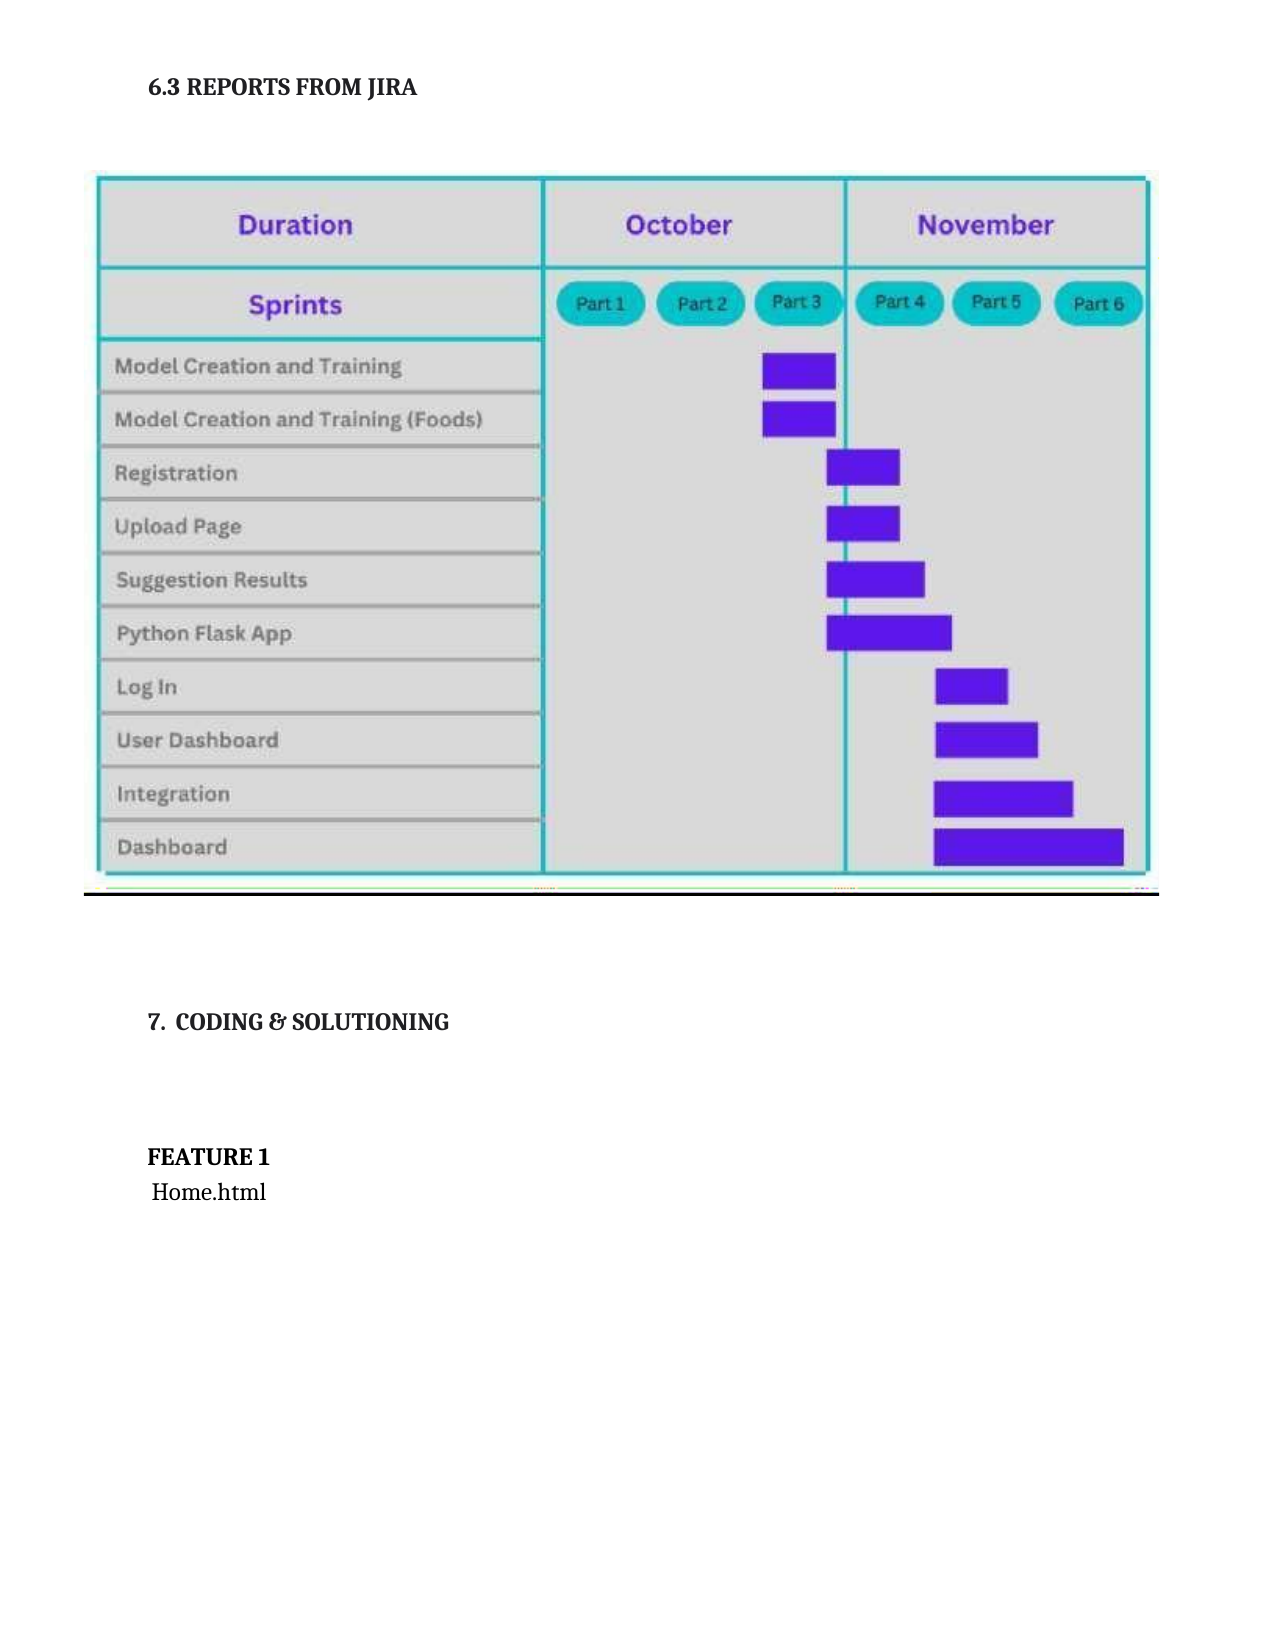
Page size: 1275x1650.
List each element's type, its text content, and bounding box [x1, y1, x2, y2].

subtitle FEATURE 1 [147, 1142, 1275, 1171]
list CODING & SOLUTIONING [148, 1008, 1275, 1037]
text Home.html [151, 1178, 1275, 1207]
subtitle 6.3 REPORTS FROM JIRA [148, 73, 1275, 101]
picture [83, 170, 1160, 896]
